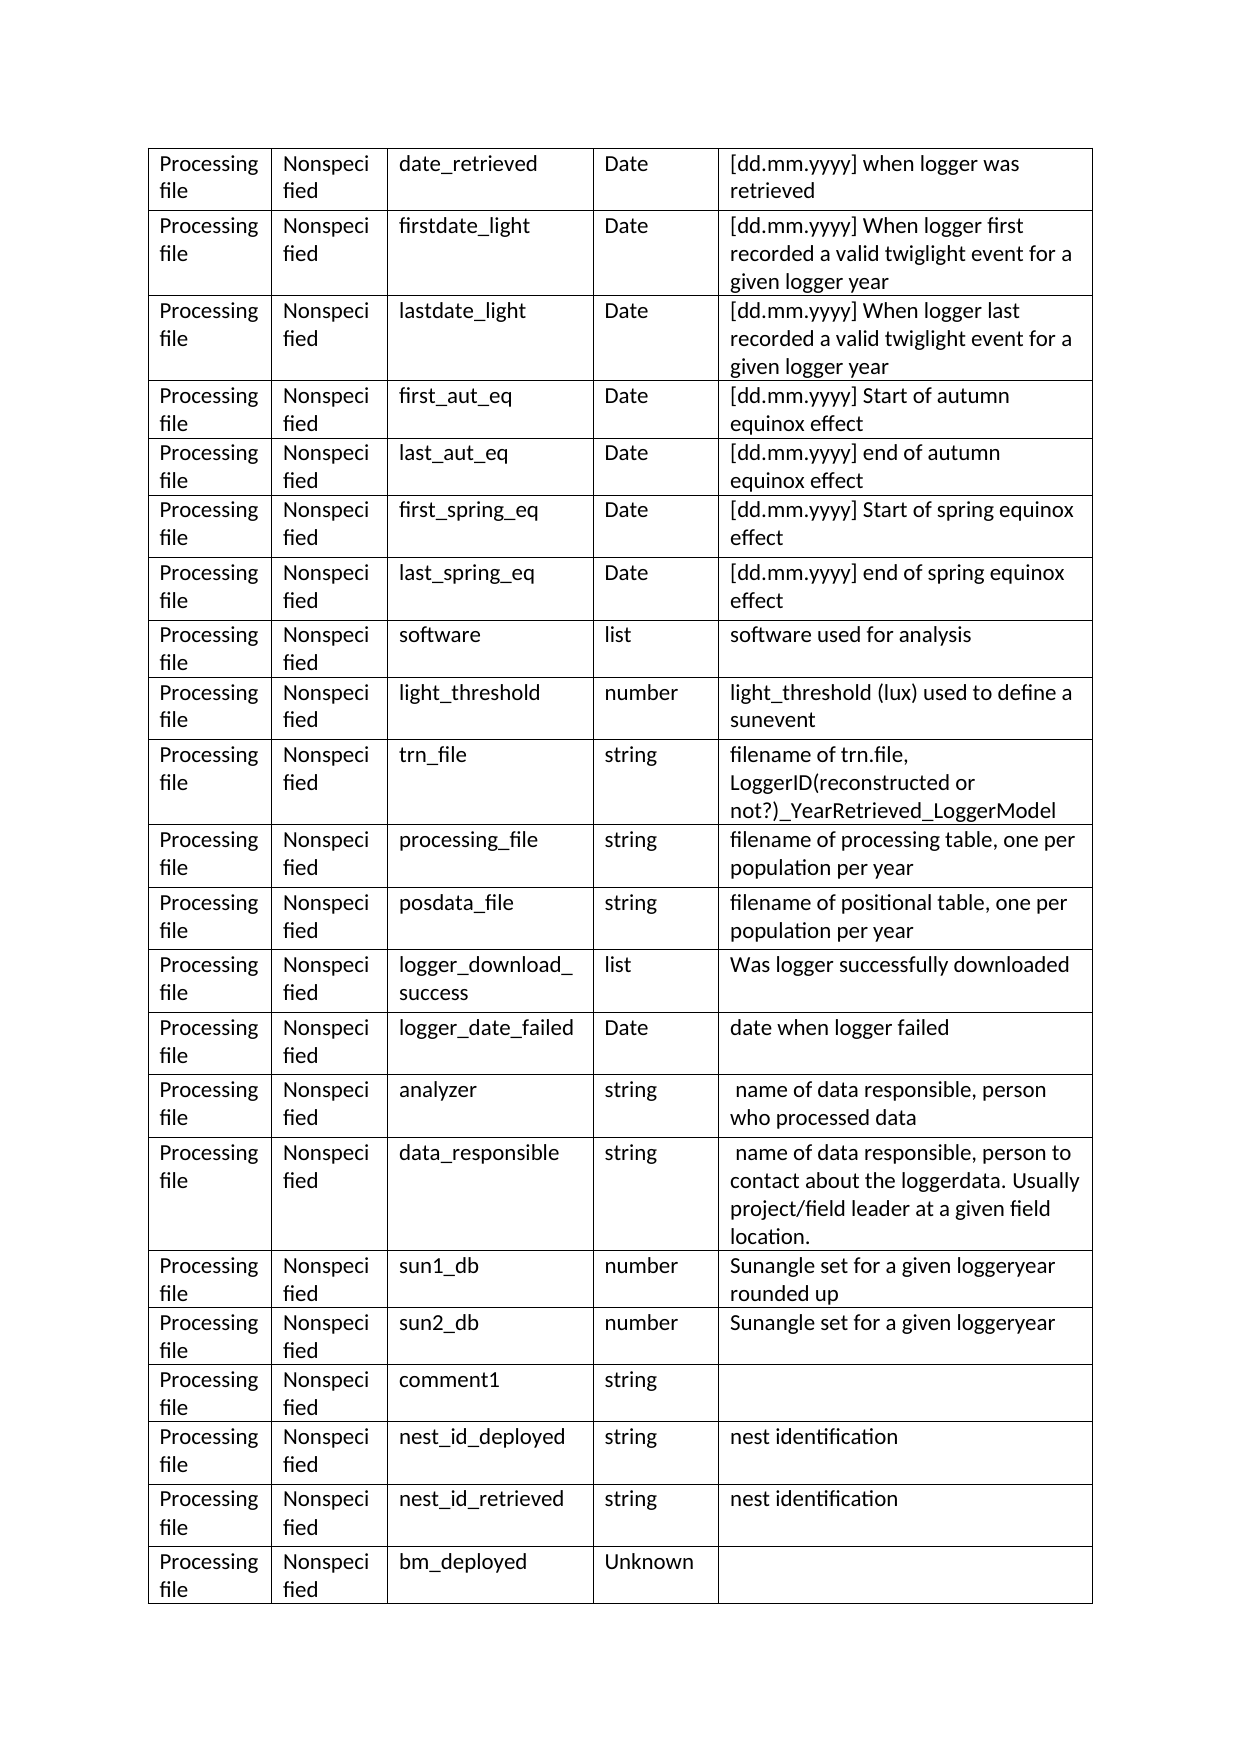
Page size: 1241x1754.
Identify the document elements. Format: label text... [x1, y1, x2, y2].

table_cell Nonspecified [272, 496, 387, 557]
table_cell first_spring_eq [388, 496, 593, 557]
table_cell software [388, 621, 593, 677]
table_cell firstdate_light [388, 211, 593, 295]
table_cell Processingfile [149, 950, 271, 1012]
table_cell Nonspecified [272, 825, 387, 887]
table_cell sun1_db [388, 1251, 593, 1307]
table_cell Processingfile [149, 296, 271, 380]
table_cell [dd.mm.yyyy] end of autumn equinox effect [719, 439, 1092, 494]
table_cell comment1 [388, 1365, 593, 1421]
table_cell logger_download_success [388, 950, 593, 1012]
table_cell posdata_file [388, 888, 593, 949]
table_cell [dd.mm.yyyy] When logger first recorded a valid twiglight event for a given logger year [719, 211, 1092, 295]
table_cell Date [594, 211, 718, 295]
table_cell Nonspecified [272, 149, 387, 210]
table_cell Processingfile [149, 211, 271, 295]
table_cell string [594, 740, 718, 824]
table_cell Processingfile [149, 439, 271, 494]
table_cell number [594, 1308, 718, 1364]
table_cell Processingfile [149, 1308, 271, 1364]
table_cell date_retrieved [388, 149, 593, 210]
table_cell Date [594, 381, 718, 437]
table_cell string [594, 888, 718, 949]
table_cell Date [594, 149, 718, 210]
table_cell Processingfile [149, 1365, 271, 1421]
table_cell Sunangle set for a given loggeryear rounded up [719, 1251, 1092, 1307]
table_cell Processingfile [149, 1013, 271, 1074]
table_cell [719, 1365, 1092, 1421]
table_cell nest_id_retrieved [388, 1485, 593, 1546]
table_cell Processingfile [149, 740, 271, 824]
table_cell [dd.mm.yyyy] Start of spring equinox effect [719, 496, 1092, 557]
table_cell [dd.mm.yyyy] Start of autumn equinox effect [719, 381, 1092, 437]
table_cell Nonspecified [272, 439, 387, 494]
table_cell string [594, 1485, 718, 1546]
table_cell name of data responsible, person to contact about the loggerdata. Usually project/field leader at a given field location. [719, 1138, 1092, 1250]
table_cell number [594, 678, 718, 739]
table_cell trn_file [388, 740, 593, 824]
table_cell analyzer [388, 1075, 593, 1137]
table_cell Was logger successfully downloaded [719, 950, 1092, 1012]
table_cell Nonspecified [272, 1138, 387, 1250]
table_cell date when logger failed [719, 1013, 1092, 1074]
table_cell string [594, 1365, 718, 1421]
table_cell number [594, 1251, 718, 1307]
table_cell Date [594, 496, 718, 557]
table_cell [719, 1547, 1092, 1603]
table_cell Nonspecified [272, 1365, 387, 1421]
table_cell Nonspecified [272, 381, 387, 437]
table_cell filename of processing table, one per population per year [719, 825, 1092, 887]
table_cell Nonspecified [272, 1308, 387, 1364]
table_cell name of data responsible, person who processed data [719, 1075, 1092, 1137]
table_cell logger_date_failed [388, 1013, 593, 1074]
table_cell Processingfile [149, 888, 271, 949]
table_cell string [594, 825, 718, 887]
table_cell Processingfile [149, 381, 271, 437]
table_cell list [594, 621, 718, 677]
table_cell string [594, 1138, 718, 1250]
table_cell Processingfile [149, 558, 271, 619]
table_cell Sunangle set for a given loggeryear [719, 1308, 1092, 1364]
table_cell list [594, 950, 718, 1012]
table_cell Processingfile [149, 1138, 271, 1250]
table_cell Nonspecified [272, 296, 387, 380]
table_cell Date [594, 296, 718, 380]
table_cell Nonspecified [272, 1013, 387, 1074]
table_cell Processingfile [149, 1547, 271, 1603]
table_cell Unknown [594, 1547, 718, 1603]
table_cell Date [594, 558, 718, 619]
table_cell Date [594, 439, 718, 494]
table_cell Nonspecified [272, 1251, 387, 1307]
table_cell filename of trn.file, LoggerID(reconstructed or not?)_YearRetrieved_LoggerModel [719, 740, 1092, 824]
table_cell Processingfile [149, 621, 271, 677]
table_cell nest_id_deployed [388, 1422, 593, 1483]
table_cell string [594, 1075, 718, 1137]
table_cell Nonspecified [272, 1485, 387, 1546]
table_cell Processingfile [149, 149, 271, 210]
table_cell Processingfile [149, 825, 271, 887]
table_cell [dd.mm.yyyy] when logger was retrieved [719, 149, 1092, 210]
table_cell lastdate_light [388, 296, 593, 380]
table_cell last_aut_eq [388, 439, 593, 494]
table_cell Nonspecified [272, 1547, 387, 1603]
table_cell [dd.mm.yyyy] end of spring equinox effect [719, 558, 1092, 619]
table_cell filename of positional table, one per population per year [719, 888, 1092, 949]
table_cell Processingfile [149, 1251, 271, 1307]
table_cell light_threshold (lux) used to define a sunevent [719, 678, 1092, 739]
table_cell Nonspecified [272, 950, 387, 1012]
table_cell data_responsible [388, 1138, 593, 1250]
table_cell Nonspecified [272, 740, 387, 824]
table_cell Nonspecified [272, 1075, 387, 1137]
table_cell Nonspecified [272, 621, 387, 677]
table_cell Nonspecified [272, 678, 387, 739]
table_cell bm_deployed [388, 1547, 593, 1603]
table_cell Processingfile [149, 1485, 271, 1546]
table_cell light_threshold [388, 678, 593, 739]
table_cell Nonspecified [272, 211, 387, 295]
table_cell sun2_db [388, 1308, 593, 1364]
table_cell first_aut_eq [388, 381, 593, 437]
table_cell Date [594, 1013, 718, 1074]
table_cell [dd.mm.yyyy] When logger last recorded a valid twiglight event for a given logger year [719, 296, 1092, 380]
table_cell nest identification [719, 1422, 1092, 1483]
table_cell Processingfile [149, 1075, 271, 1137]
table_cell software used for analysis [719, 621, 1092, 677]
table_cell Nonspecified [272, 1422, 387, 1483]
table_cell Processingfile [149, 496, 271, 557]
table_cell Processingfile [149, 678, 271, 739]
table_cell Nonspecified [272, 888, 387, 949]
table_cell nest identification [719, 1485, 1092, 1546]
table_cell Nonspecified [272, 558, 387, 619]
table_cell Processingfile [149, 1422, 271, 1483]
table_cell processing_file [388, 825, 593, 887]
table_cell string [594, 1422, 718, 1483]
table_cell last_spring_eq [388, 558, 593, 619]
